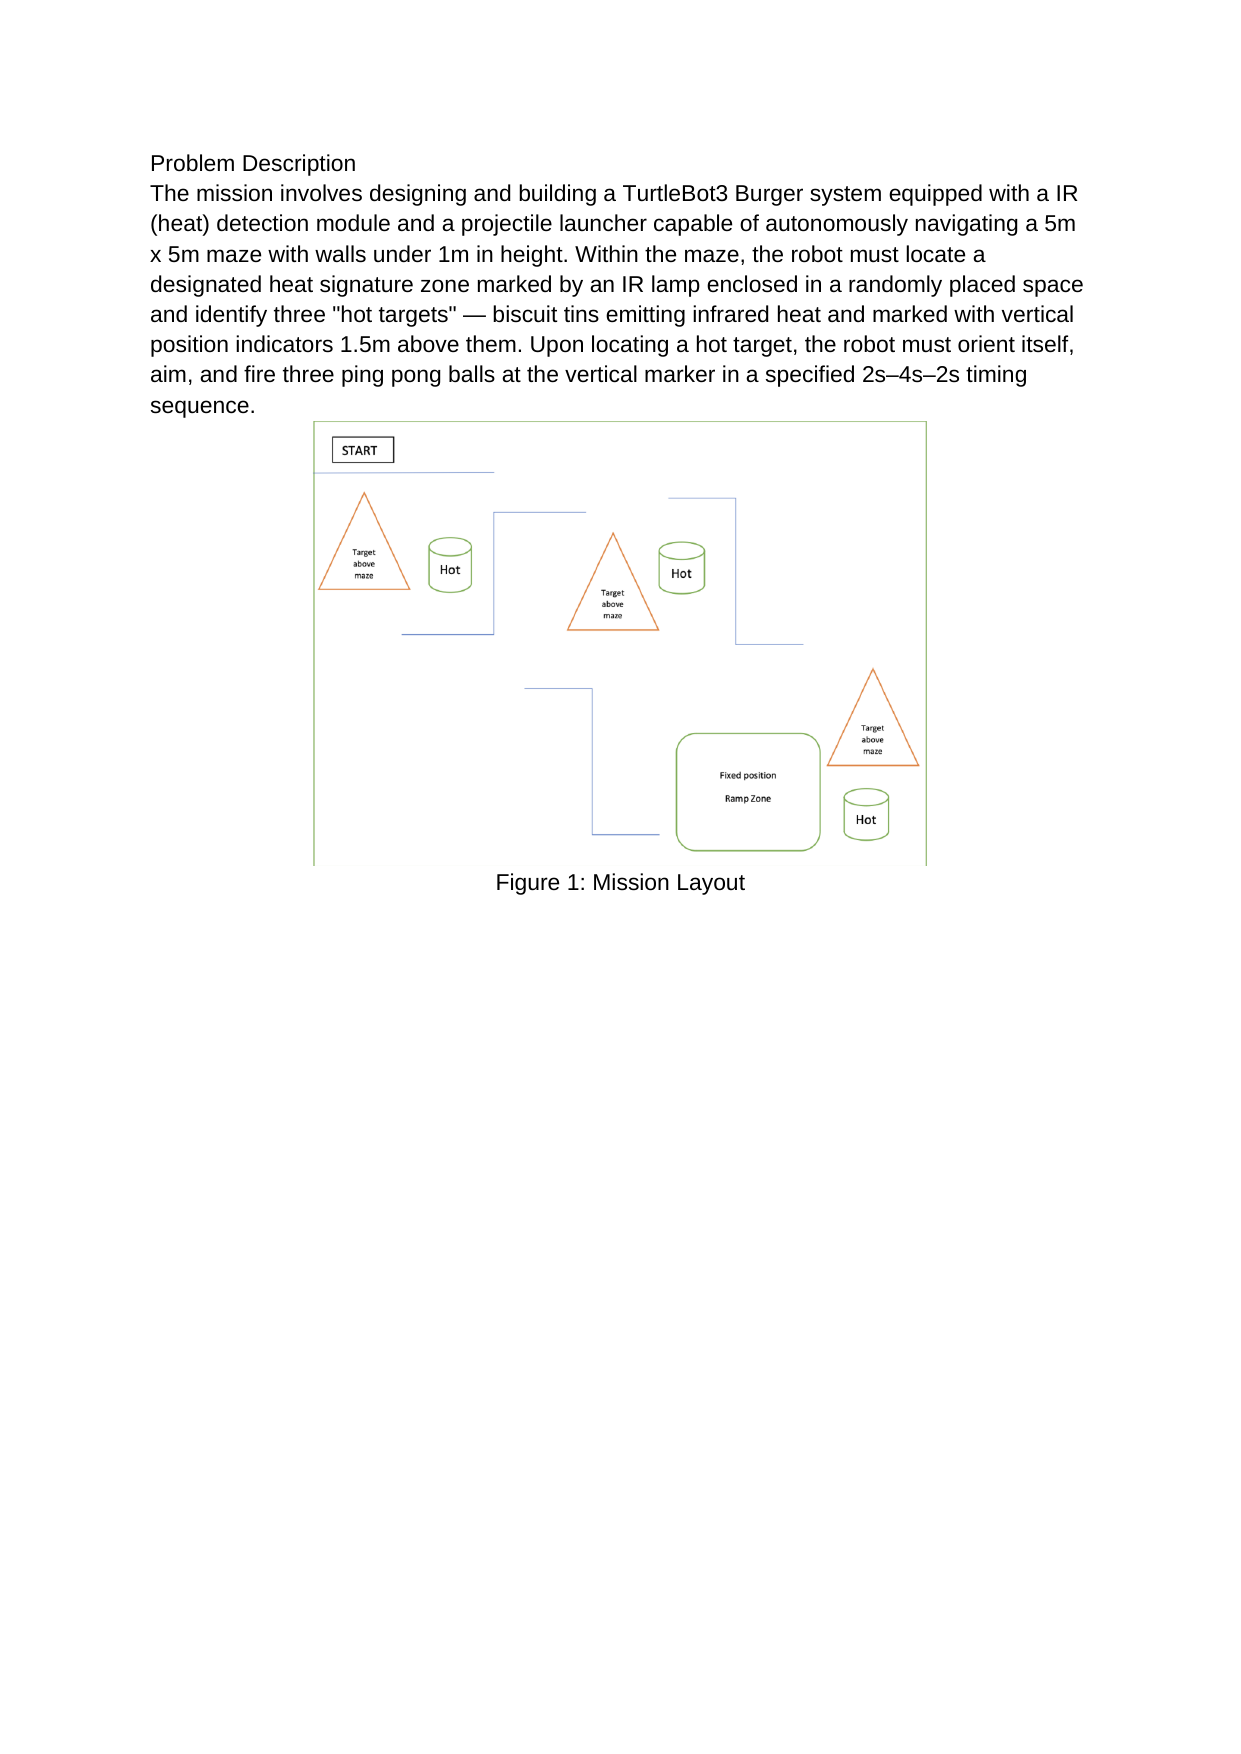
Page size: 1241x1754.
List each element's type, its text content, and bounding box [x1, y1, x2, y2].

text The mission involves designing and building a TurtleBot3 Burger system equipped with a IR (heat) detection module and a projectile launcher capable of autonomously navigating a 5m x 5m maze with walls under 1m in height. Within the maze, the robot must locate a designated heat signature zone marked by an IR lamp enclosed in a randomly placed space and identify three "hot targets" — biscuit tins emitting infrared heat and marked with vertical position indicators 1.5m above them. Upon locating a hot target, the robot must orient itself, aim, and fire three ping pong balls at the vertical marker in a specified 2s–4s–2s timing sequence. [150, 180, 1090, 418]
text Figure 1: Mission Layout [150, 869, 1090, 896]
text Problem Description [150, 150, 1090, 176]
picture [312, 421, 928, 866]
